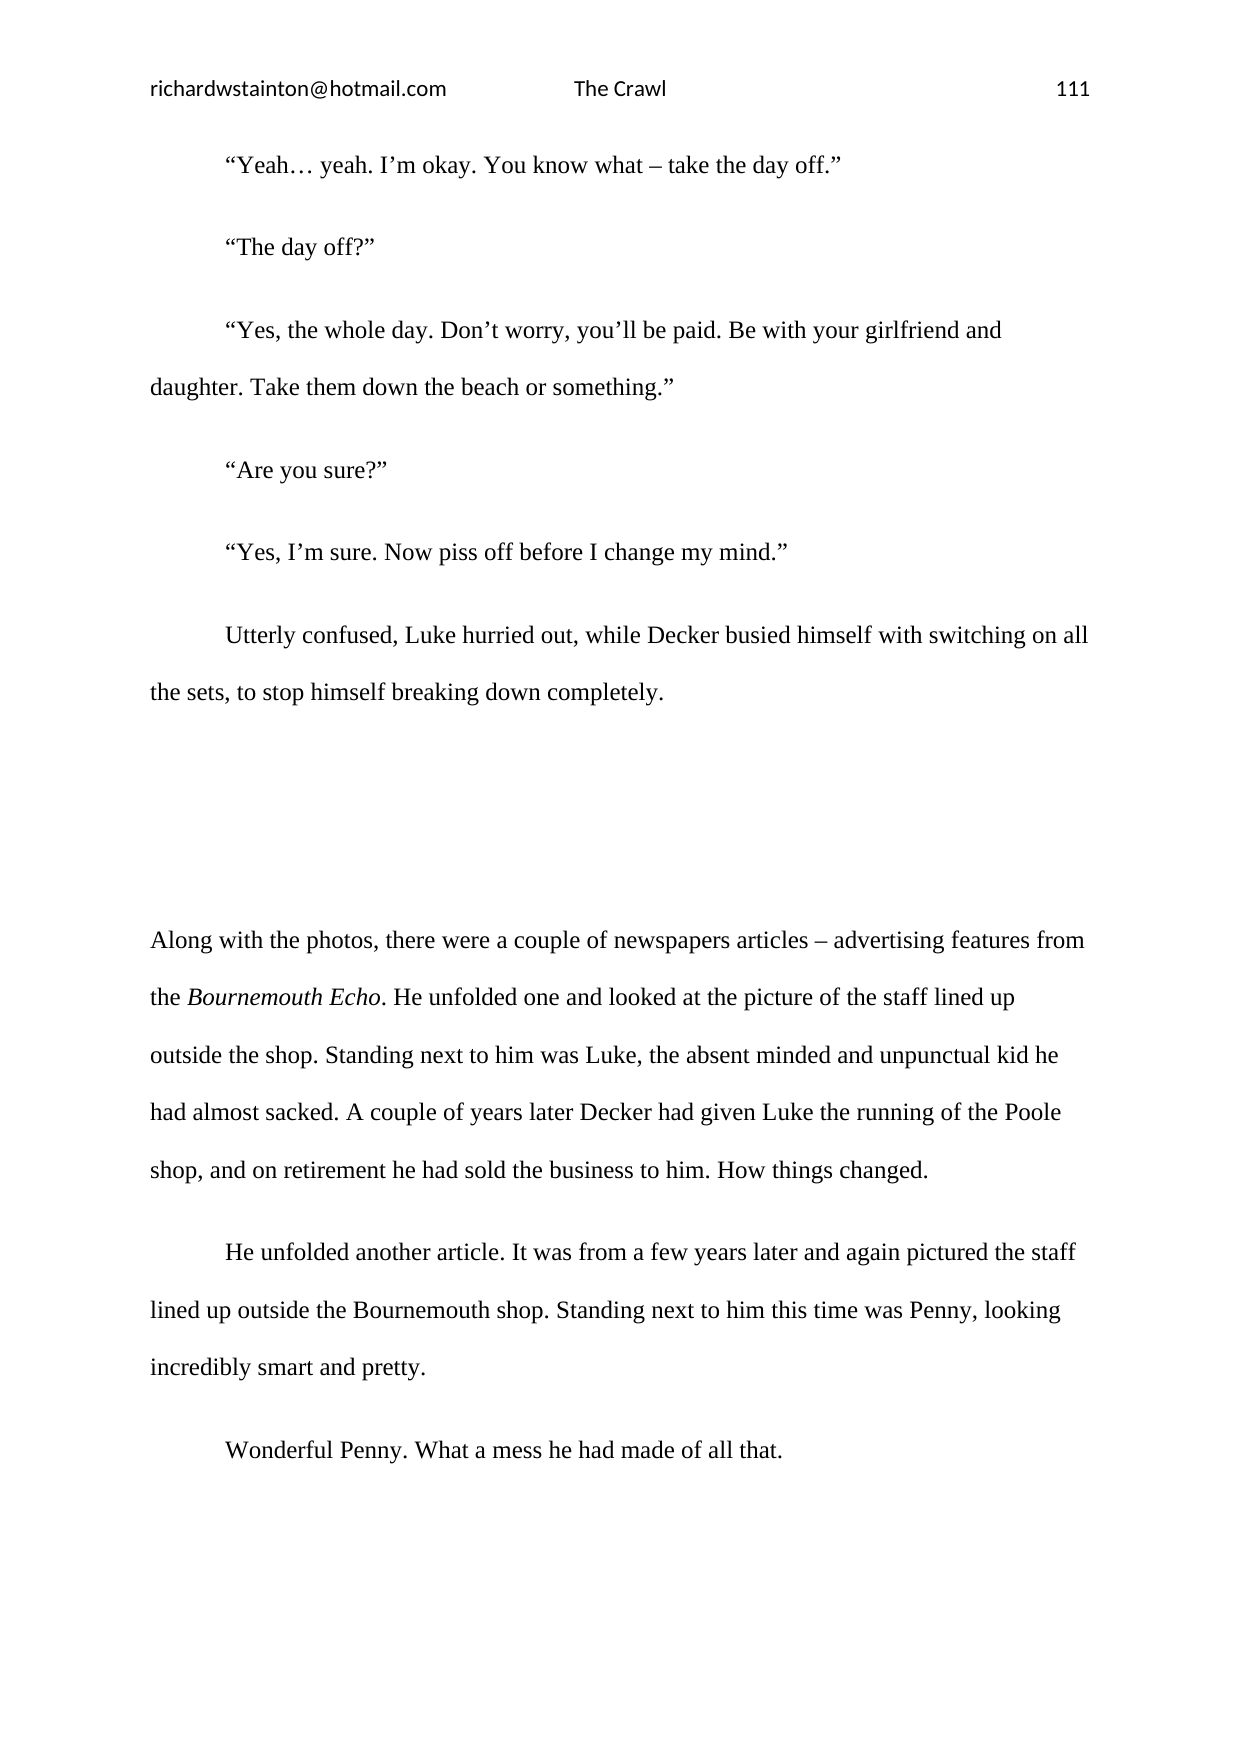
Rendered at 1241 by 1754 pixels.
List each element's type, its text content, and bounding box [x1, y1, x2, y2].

text Utterly confused, Luke hurried out, while Decker busied himself with switching on all the sets, to stop himself breaking down completely. [150, 620, 1090, 706]
text “The day off?” [150, 232, 1090, 261]
text Wonderful Penny. What a mess he had made of all that. [150, 1435, 1090, 1464]
text Along with the photos, there were a couple of newspapers articles – advertising features from the Bournemouth Echo. He unfolded one and looked at the picture of the staff lined up outside the shop. Standing next to him was Luke, the absent minded and unpunctual kid he had almost sacked. A couple of years later Decker had given Luke the running of the Poole shop, and on retirement he had sold the business to him. How things changed. [150, 925, 1090, 1184]
text “Yes, the whole day. Don’t worry, you’ll be paid. Be with your girlfriend and daughter. Take them down the beach or something.” [150, 315, 1090, 401]
text “Yes, I’m sure. Now piss off before I change my mind.” [150, 537, 1090, 566]
text “Yeah… yeah. I’m okay. You know what – take the day off.” [150, 150, 1090, 179]
text “Are you sure?” [150, 455, 1090, 484]
text He unfolded another article. It was from a few years later and again pictured the staff lined up outside the Bournemouth shop. Standing next to him this time was Penny, looking incredibly smart and pretty. [150, 1237, 1090, 1381]
